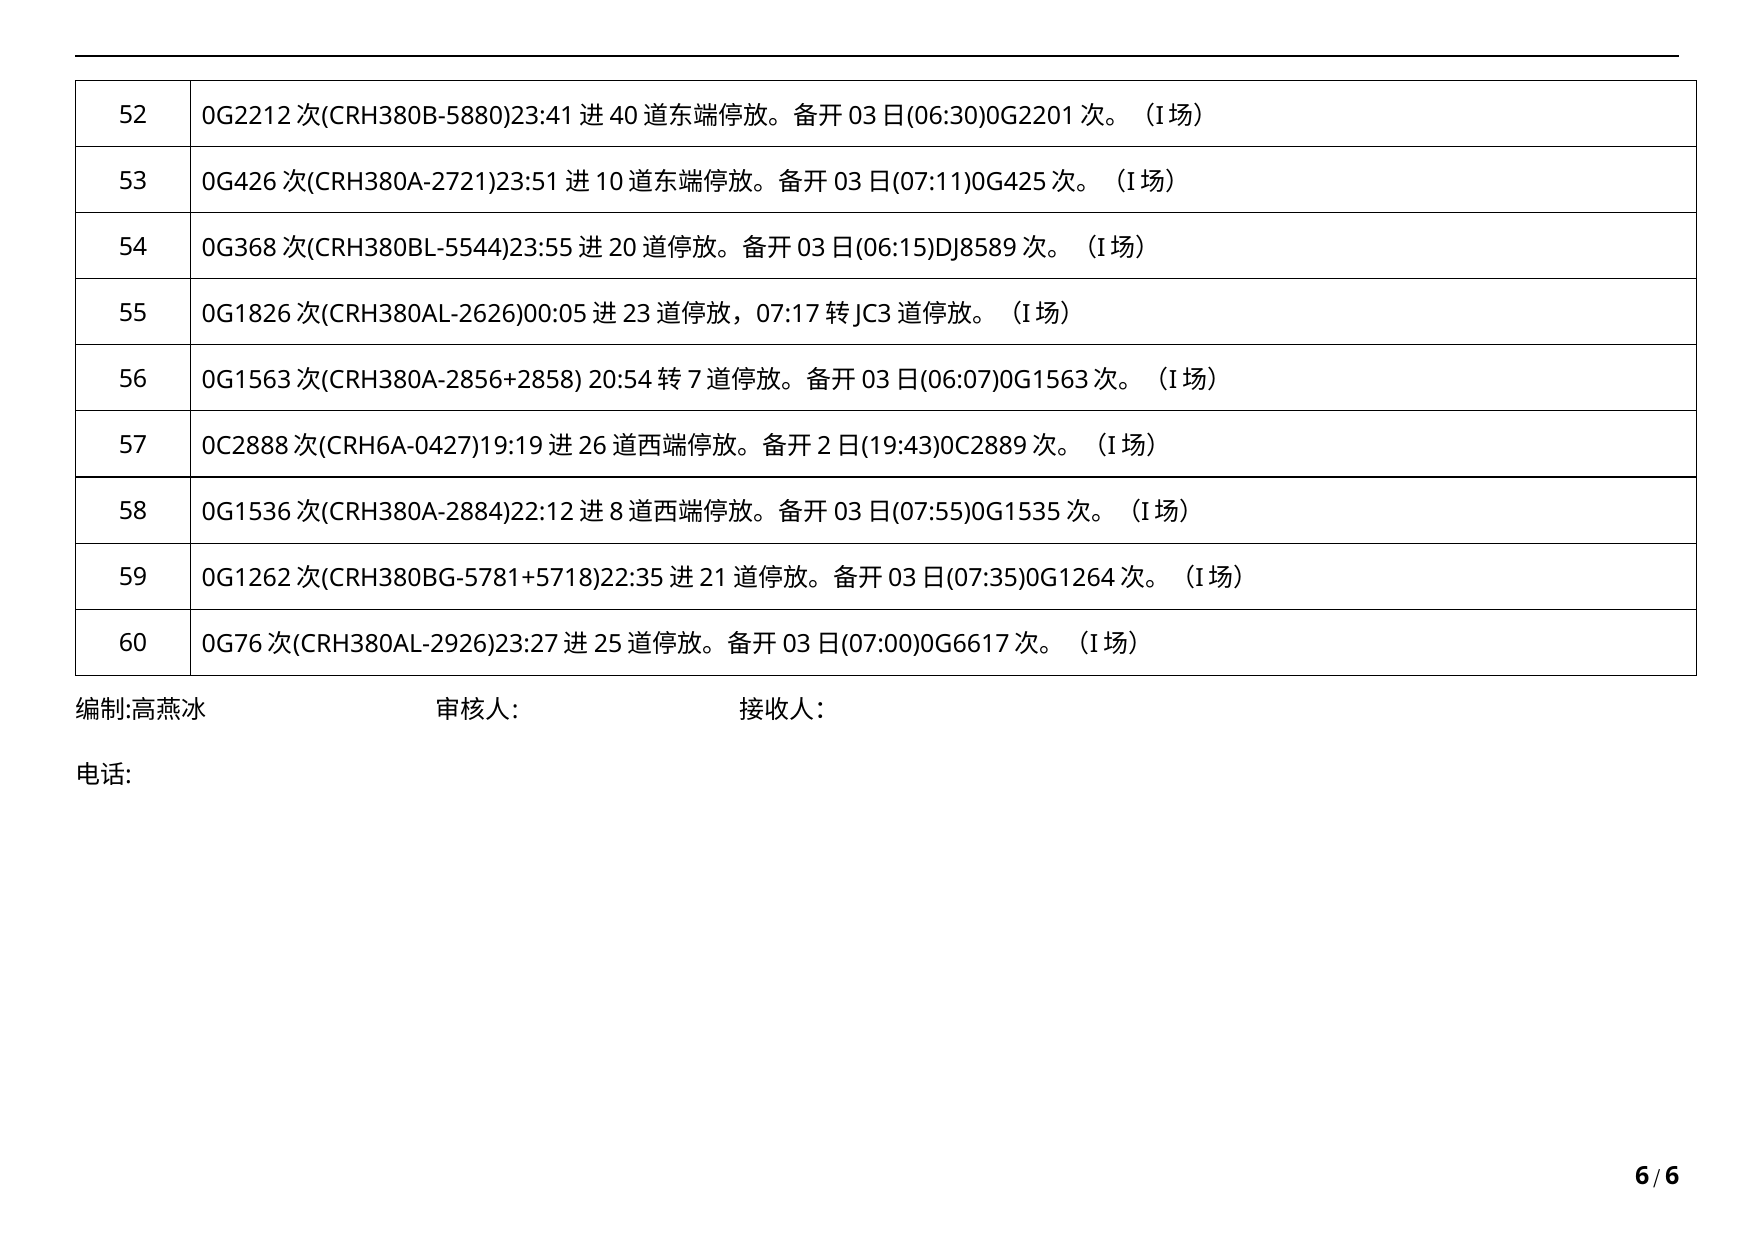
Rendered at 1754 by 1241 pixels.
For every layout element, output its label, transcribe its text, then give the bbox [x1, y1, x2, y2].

table_cell 0G1826次(CRH380AL-2626)00:05进23道停放，07:17转JC3道停放。（I场） [191, 279, 1696, 344]
text 电话: [75, 741, 1679, 806]
table_cell 54 [76, 213, 190, 278]
table_cell 56 [76, 345, 190, 410]
table_cell 58 [76, 478, 190, 542]
text 编制:高燕冰 审核人: 接收人： [75, 676, 1679, 741]
table_cell 0G1563次(CRH380A-2856+2858) 20:54转7道停放。备开03日(06:07)0G1563次。（I场） [191, 345, 1696, 410]
table_cell 60 [76, 610, 190, 674]
table_cell 0C2888次(CRH6A-0427)19:19进26道西端停放。备开2日(19:43)0C2889次。（I场） [191, 411, 1696, 476]
table_cell 0G426次(CRH380A-2721)23:51进10道东端停放。备开03日(07:11)0G425次。（I场） [191, 147, 1696, 212]
table_cell 0G1262次(CRH380BG-5781+5718)22:35进21道停放。备开03日(07:35)0G1264次。（I场） [191, 544, 1696, 608]
table_cell 53 [76, 147, 190, 212]
table_cell 0G2212次(CRH380B-5880)23:41进40道东端停放。备开03日(06:30)0G2201次。（I场） [191, 81, 1696, 146]
table_cell 52 [76, 81, 190, 146]
table_cell 0G76次(CRH380AL-2926)23:27进25道停放。备开03日(07:00)0G6617次。（I场） [191, 610, 1696, 674]
table_cell 0G368次(CRH380BL-5544)23:55进20道停放。备开03日(06:15)DJ8589次。（I场） [191, 213, 1696, 278]
table_cell 57 [76, 411, 190, 476]
table_cell 55 [76, 279, 190, 344]
table_cell 0G1536次(CRH380A-2884)22:12进8道西端停放。备开03日(07:55)0G1535次。（I场） [191, 478, 1696, 542]
table_cell 59 [76, 544, 190, 608]
